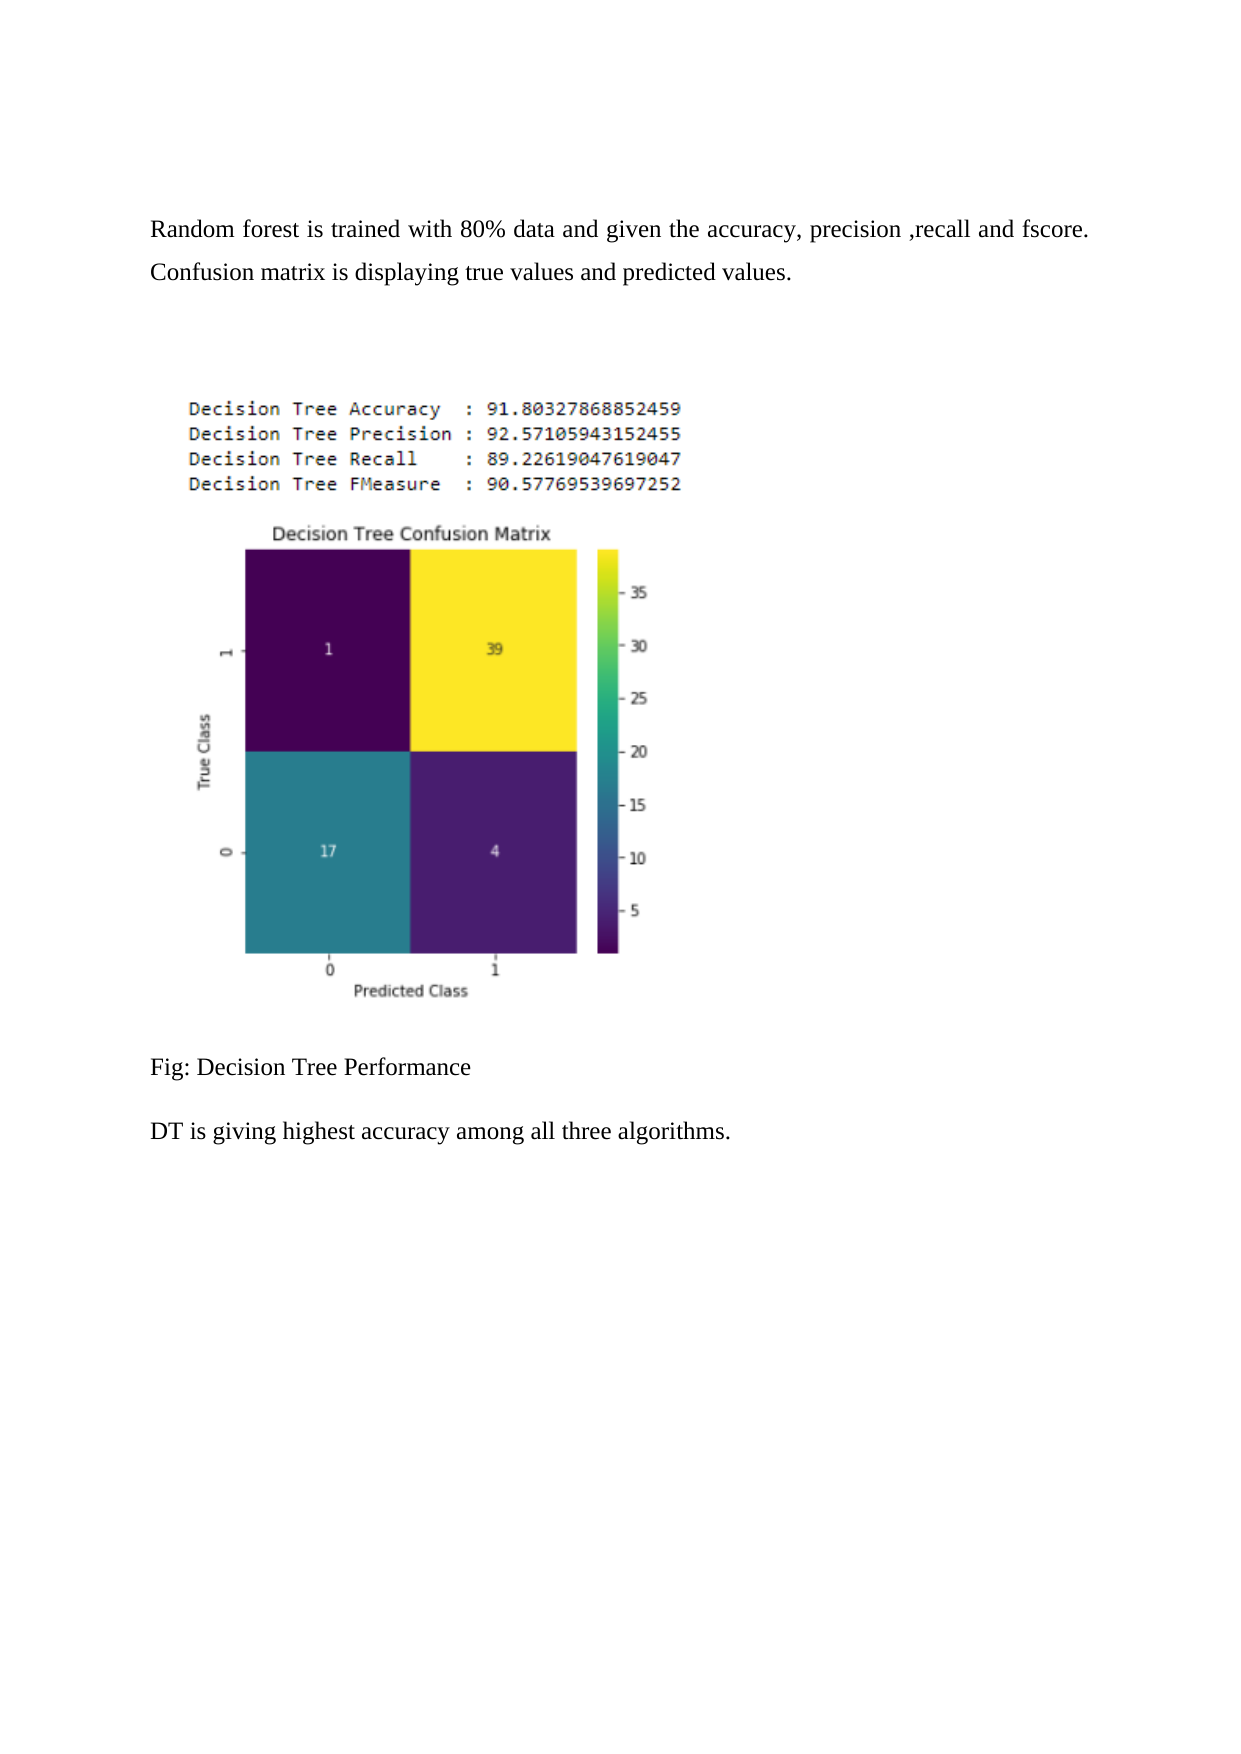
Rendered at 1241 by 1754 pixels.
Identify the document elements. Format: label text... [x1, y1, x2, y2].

text DT is giving highest accuracy among all three algorithms. [150, 1116, 1090, 1145]
text Random forest is trained with 80% data and given the accuracy, precision ,recall and fscore. Confusion matrix is displaying true values and predicted values. [150, 214, 1090, 286]
text Fig: Decision Tree Performance [150, 1052, 1090, 1081]
picture [150, 385, 913, 1018]
